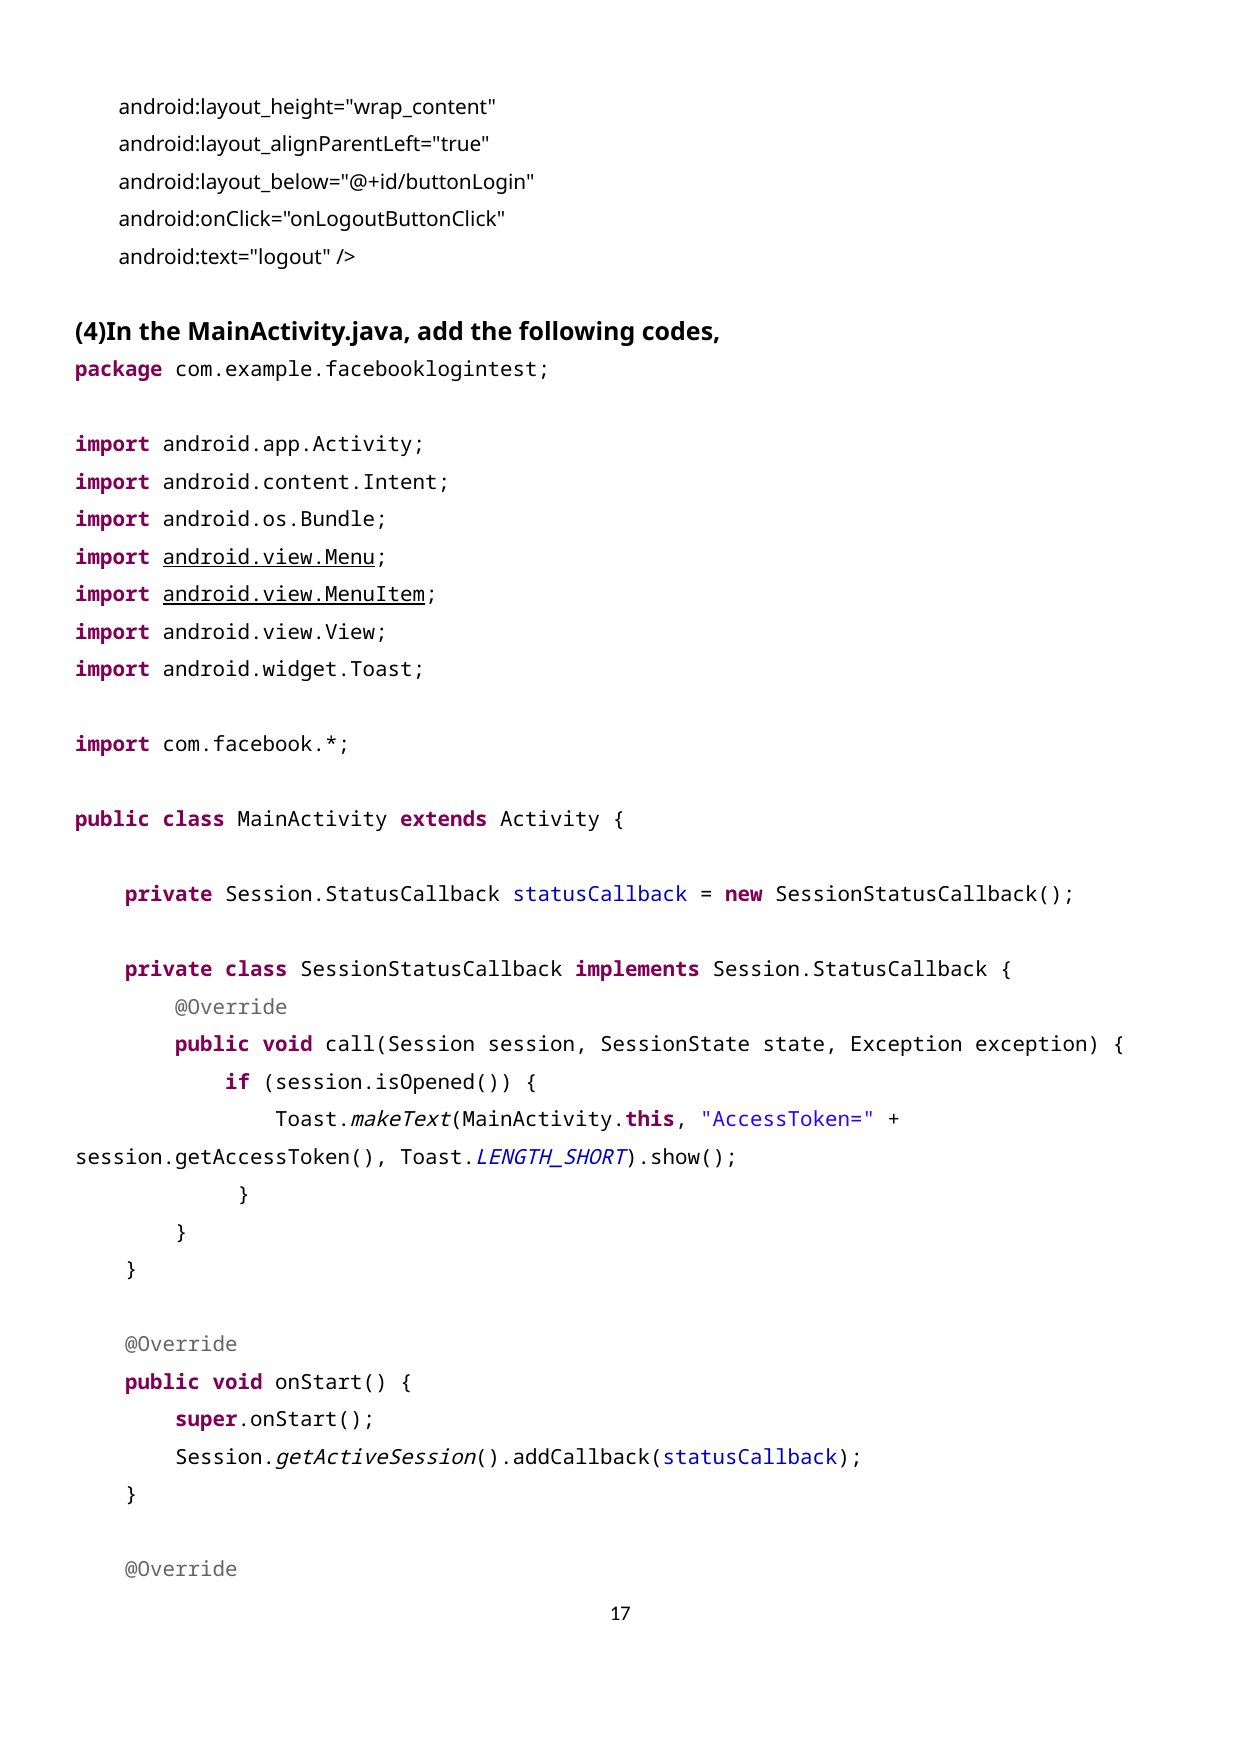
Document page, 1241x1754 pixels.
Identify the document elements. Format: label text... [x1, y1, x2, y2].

text Session.getActiveSession().addCallback(statusCallback); [75, 1437, 1165, 1475]
text android:layout_alignParentLeft="true" [75, 125, 1165, 162]
text @Override [75, 1325, 1165, 1362]
text public class MainActivity extends Activity { [75, 800, 1165, 837]
text import com.facebook.*; [75, 725, 1165, 762]
text android:text="logout" /> [75, 237, 1165, 275]
text import android.os.Bundle; [75, 500, 1165, 537]
text import android.app.Activity; [75, 425, 1165, 462]
text import android.content.Intent; [75, 462, 1165, 500]
text @Override [75, 987, 1165, 1025]
text import android.widget.Toast; [75, 650, 1165, 687]
text import android.view.View; [75, 612, 1165, 650]
text android:layout_below="@+id/buttonLogin" [75, 162, 1165, 200]
text } [75, 1475, 1165, 1512]
text private class SessionStatusCallback implements Session.StatusCallback { [75, 950, 1165, 987]
text import android.view.Menu; [75, 537, 1165, 575]
text package com.example.facebooklogintest; [75, 350, 1165, 387]
text } [75, 1250, 1165, 1287]
text } [75, 1212, 1165, 1250]
text if (session.isOpened()) { [75, 1062, 1165, 1100]
text import android.view.MenuItem; [75, 575, 1165, 612]
text (4)In the MainActivity.java, add the following codes, [75, 312, 1165, 350]
text } [75, 1175, 1165, 1212]
text android:onClick="onLogoutButtonClick" [75, 200, 1165, 237]
text public void call(Session session, SessionState state, Exception exception) { [75, 1025, 1165, 1062]
text android:layout_height="wrap_content" [75, 87, 1165, 125]
text Toast.makeText(MainActivity.this, "AccessToken=" + session.getAccessToken(), Toast.LENGTH_SHORT).show(); [75, 1100, 1165, 1175]
text private Session.StatusCallback statusCallback = new SessionStatusCallback(); [75, 875, 1165, 912]
text super.onStart(); [75, 1400, 1165, 1437]
text public void onStart() { [75, 1362, 1165, 1400]
text @Override [75, 1550, 1165, 1587]
